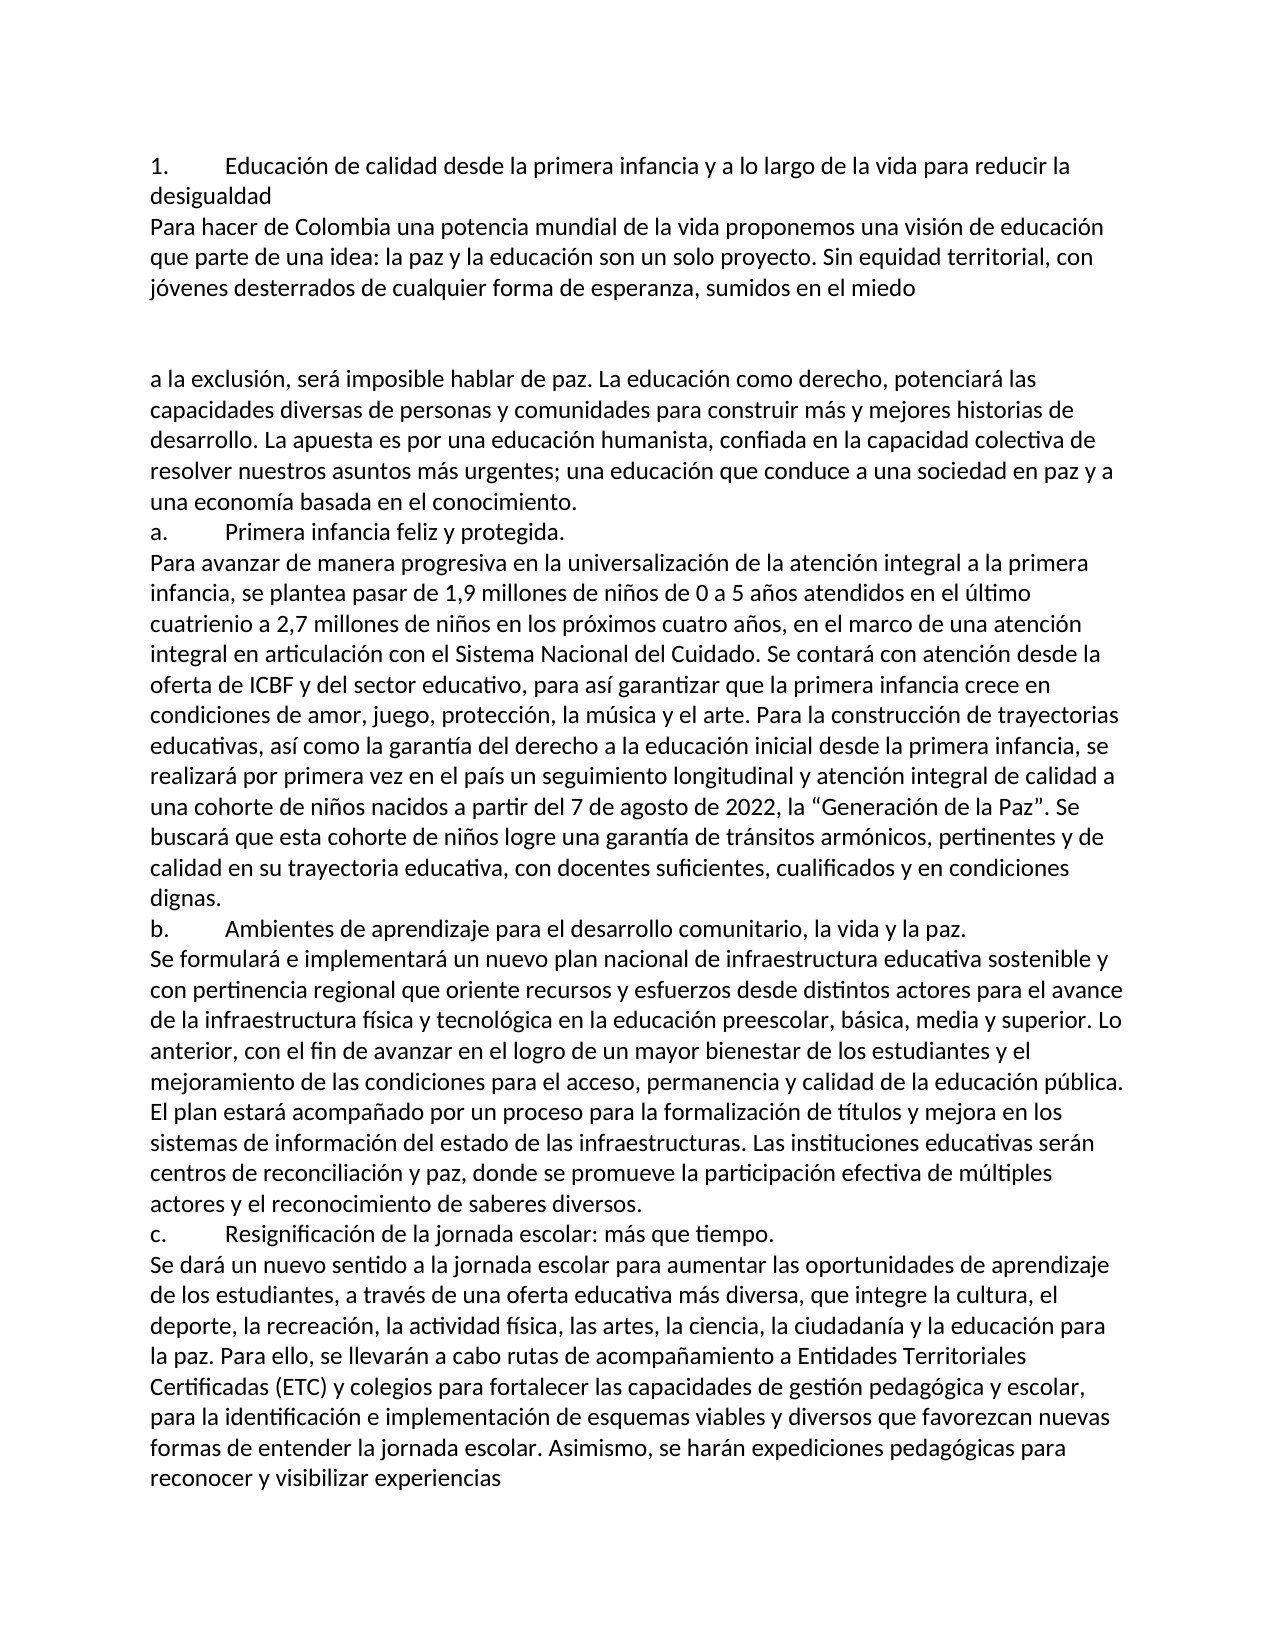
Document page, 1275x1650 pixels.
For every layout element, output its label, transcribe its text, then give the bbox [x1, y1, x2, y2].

text b. Ambientes de aprendizaje para el desarrollo comunitario, la vida y la paz. [150, 913, 1125, 943]
text Para hacer de Colombia una potencia mundial de la vida proponemos una visión de educación que parte de una idea: la paz y la educación son un solo proyecto. Sin equidad territorial, con jóvenes desterrados de cualquier forma de esperanza, sumidos en el miedo [150, 211, 1125, 303]
text c. Resignificación de la jornada escolar: más que tiempo. [150, 1218, 1125, 1249]
text a. Primera infancia feliz y protegida. [150, 516, 1125, 547]
text Para avanzar de manera progresiva en la universalización de la atención integral a la primera infancia, se plantea pasar de 1,9 millones de niños de 0 a 5 años atendidos en el último cuatrienio a 2,7 millones de niños en los próximos cuatro años, en el marco de una atención integral en articulación con el Sistema Nacional del Cuidado. Se contará con atención desde la oferta de ICBF y del sector educativo, para así garantizar que la primera infancia crece en condiciones de amor, juego, protección, la música y el arte. Para la construcción de trayectorias educativas, así como la garantía del derecho a la educación inicial desde la primera infancia, se realizará por primera vez en el país un seguimiento longitudinal y atención integral de calidad a una cohorte de niños nacidos a partir del 7 de agosto de 2022, la “Generación de la Paz”. Se buscará que esta cohorte de niños logre una garantía de tránsitos armónicos, pertinentes y de calidad en su trayectoria educativa, con docentes suficientes, cualificados y en condiciones dignas. [150, 547, 1125, 913]
text Se dará un nuevo sentido a la jornada escolar para aumentar las oportunidades de aprendizaje de los estudiantes, a través de una oferta educativa más diversa, que integre la cultura, el deporte, la recreación, la actividad física, las artes, la ciencia, la ciudadanía y la educación para la paz. Para ello, se llevarán a cabo rutas de acompañamiento a Entidades Territoriales Certificadas (ETC) y colegios para fortalecer las capacidades de gestión pedagógica y escolar, para la identificación e implementación de esquemas viables y diversos que favorezcan nuevas formas de entender la jornada escolar. Asimismo, se harán expediciones pedagógicas para reconocer y visibilizar experiencias [150, 1249, 1125, 1493]
text Se formulará e implementará un nuevo plan nacional de infraestructura educativa sostenible y con pertinencia regional que oriente recursos y esfuerzos desde distintos actores para el avance de la infraestructura física y tecnológica en la educación preescolar, básica, media y superior. Lo anterior, con el fin de avanzar en el logro de un mayor bienestar de los estudiantes y el mejoramiento de las condiciones para el acceso, permanencia y calidad de la educación pública. El plan estará acompañado por un proceso para la formalización de títulos y mejora en los sistemas de información del estado de las infraestructuras. Las instituciones educativas serán centros de reconciliación y paz, donde se promueve la participación efectiva de múltiples actores y el reconocimiento de saberes diversos. [150, 943, 1125, 1218]
text a la exclusión, será imposible hablar de paz. La educación como derecho, potenciará las capacidades diversas de personas y comunidades para construir más y mejores historias de desarrollo. La apuesta es por una educación humanista, confiada en la capacidad colectiva de resolver nuestros asuntos más urgentes; una educación que conduce a una sociedad en paz y a una economía basada en el conocimiento. [150, 364, 1125, 516]
text 1. Educación de calidad desde la primera infancia y a lo largo de la vida para reducir la desigualdad [150, 150, 1125, 211]
